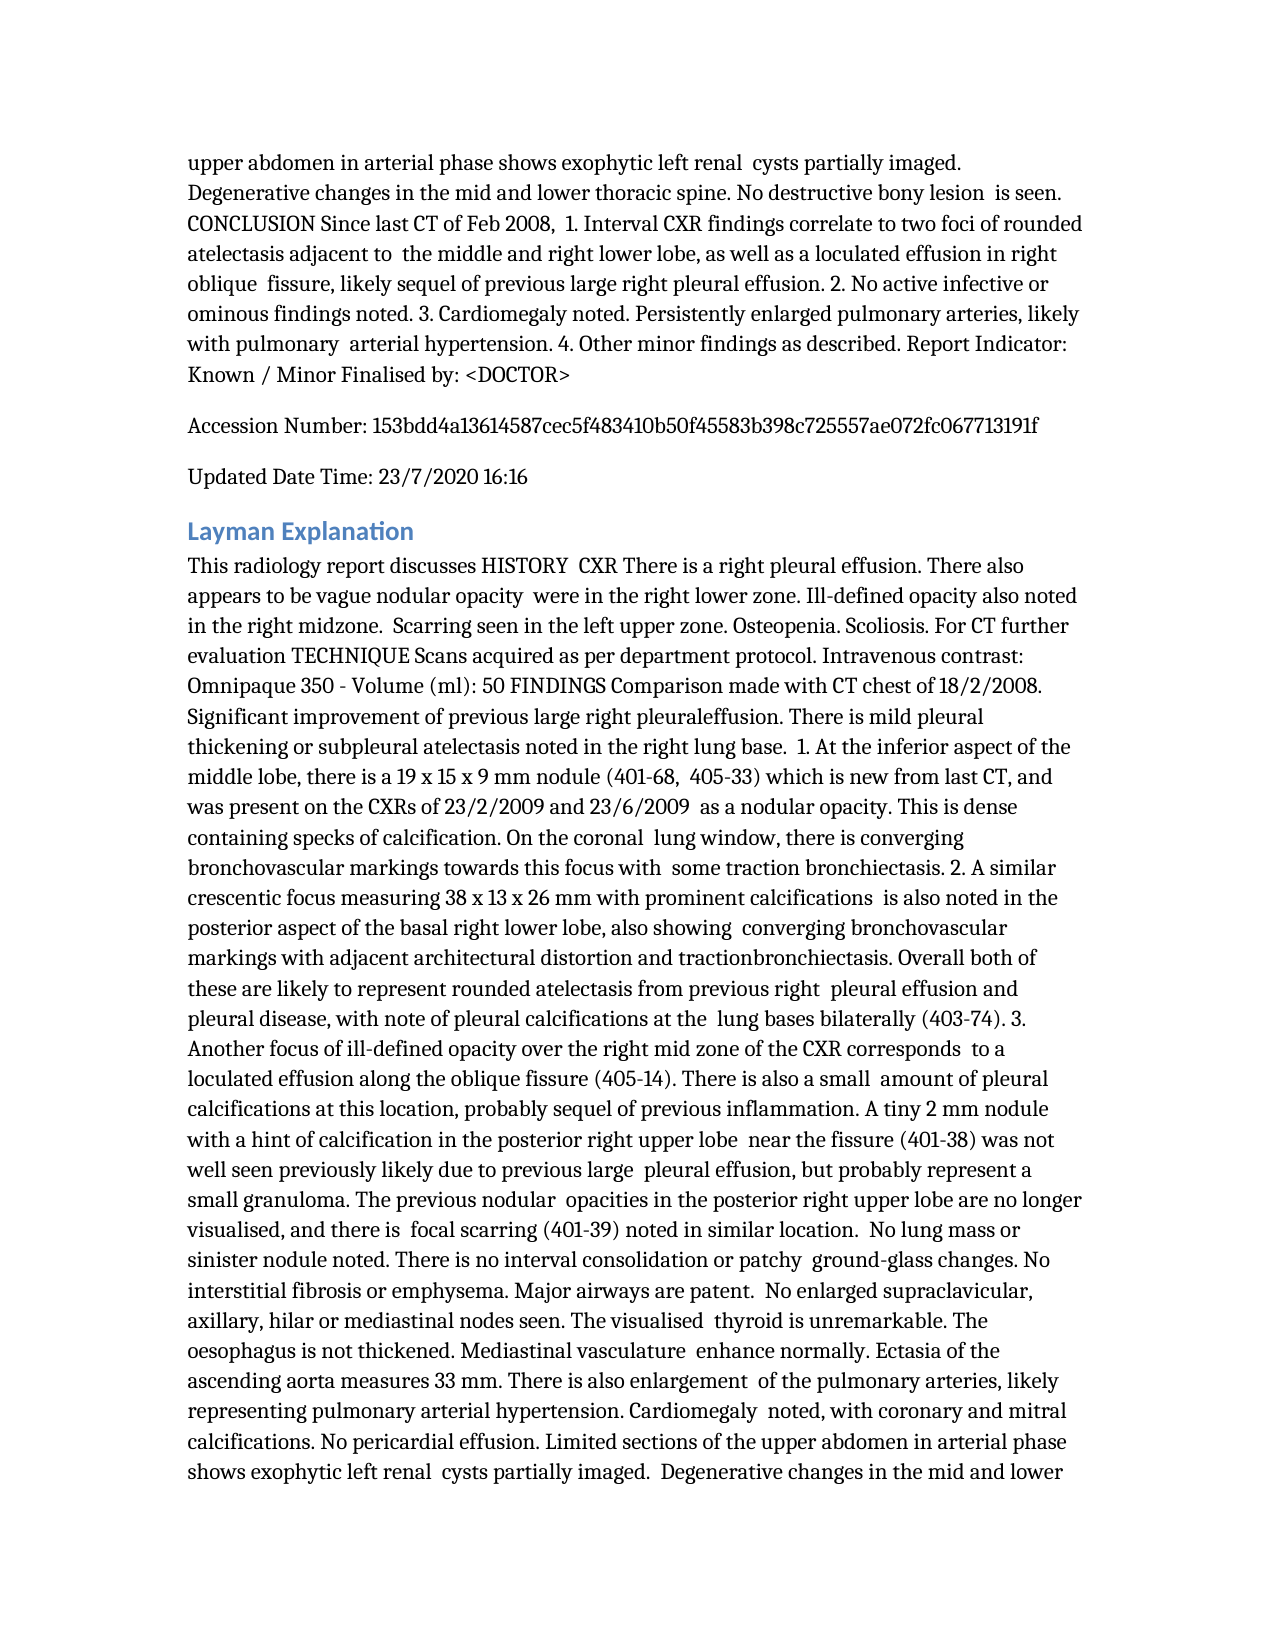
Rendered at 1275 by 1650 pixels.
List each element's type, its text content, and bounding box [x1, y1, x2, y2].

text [187, 150, 1087, 388]
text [187, 552, 1087, 1485]
text Accession Number: 153bdd4a13614587cec5f483410b50f45583b398c725557ae072fc067713191f [187, 412, 1087, 439]
text Updated Date Time: 23/7/2020 16:16 [187, 463, 1087, 490]
subtitle Layman Explanation [187, 514, 1087, 548]
